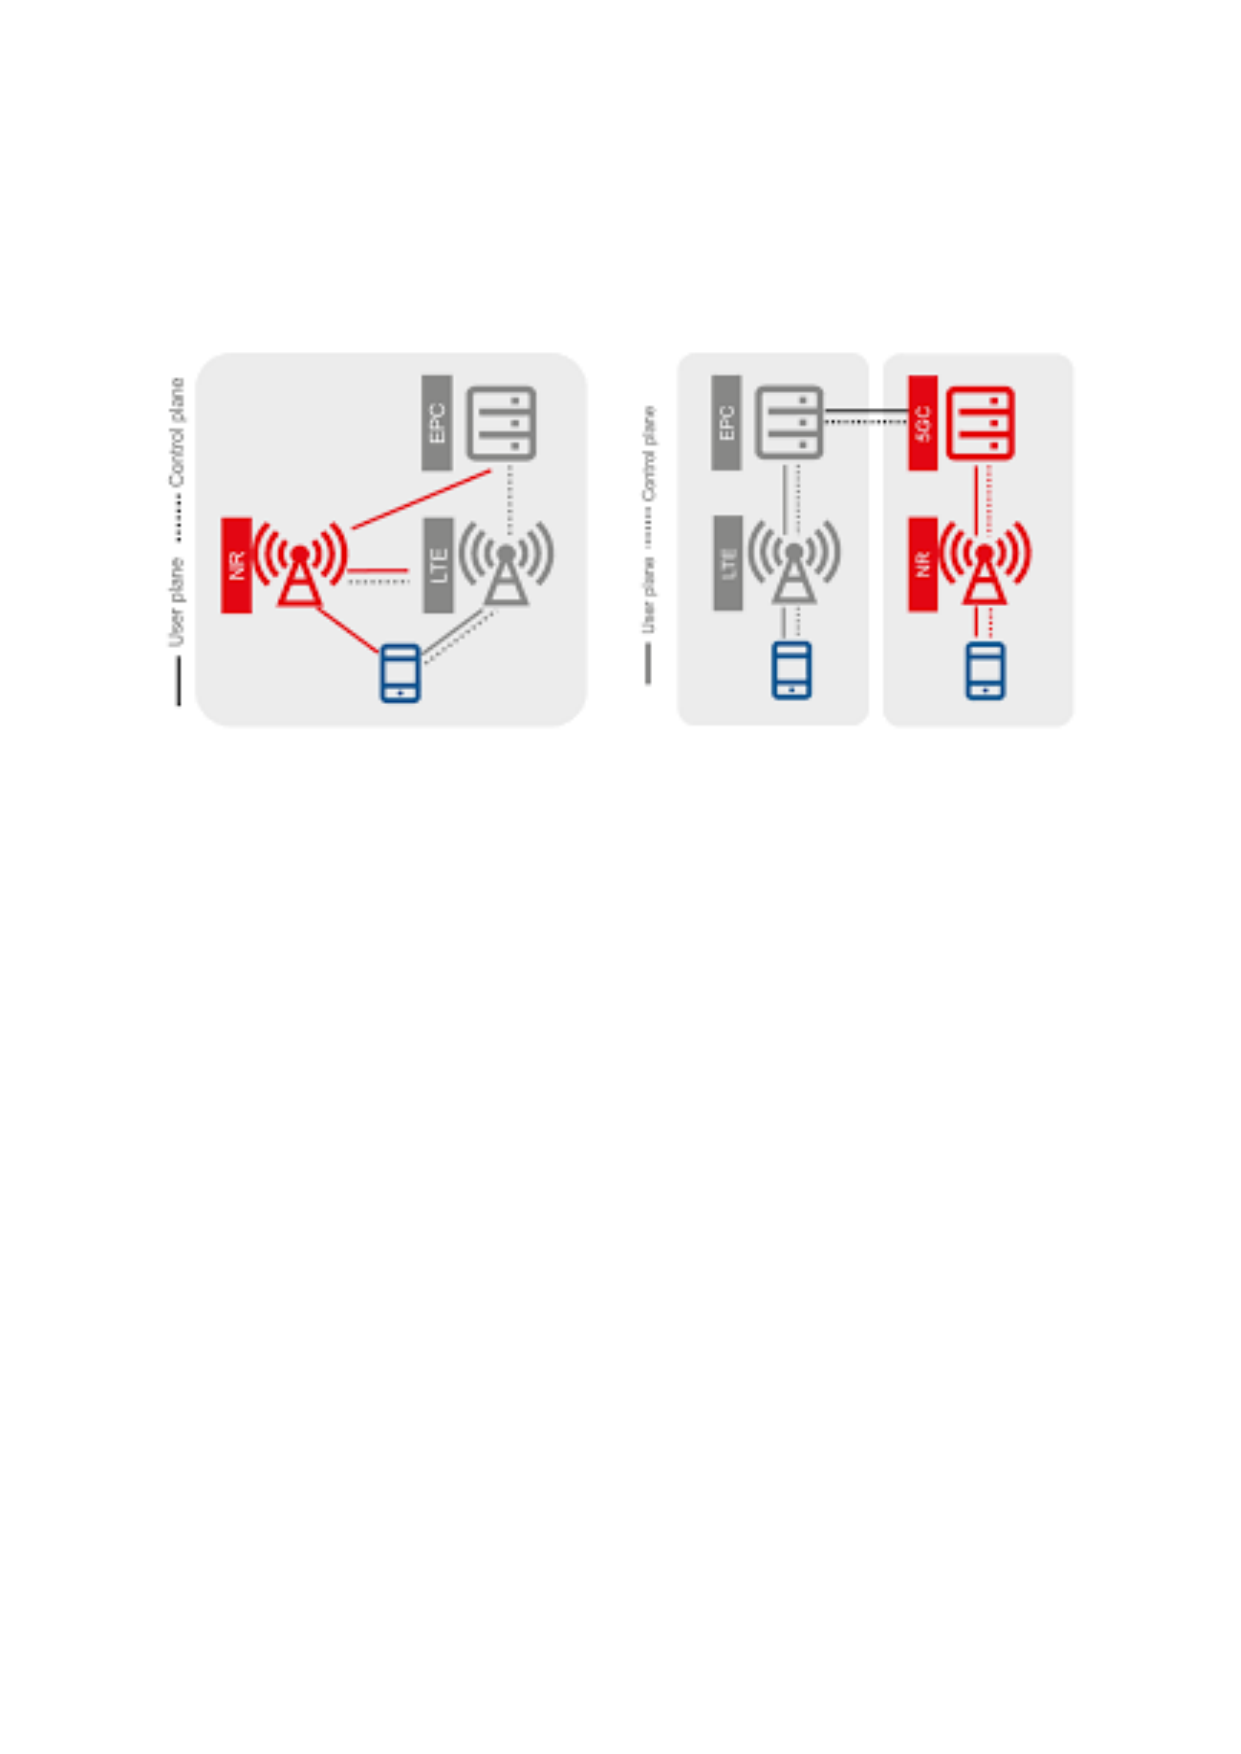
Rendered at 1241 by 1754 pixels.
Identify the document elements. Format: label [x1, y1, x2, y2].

picture [150, 337, 1105, 760]
